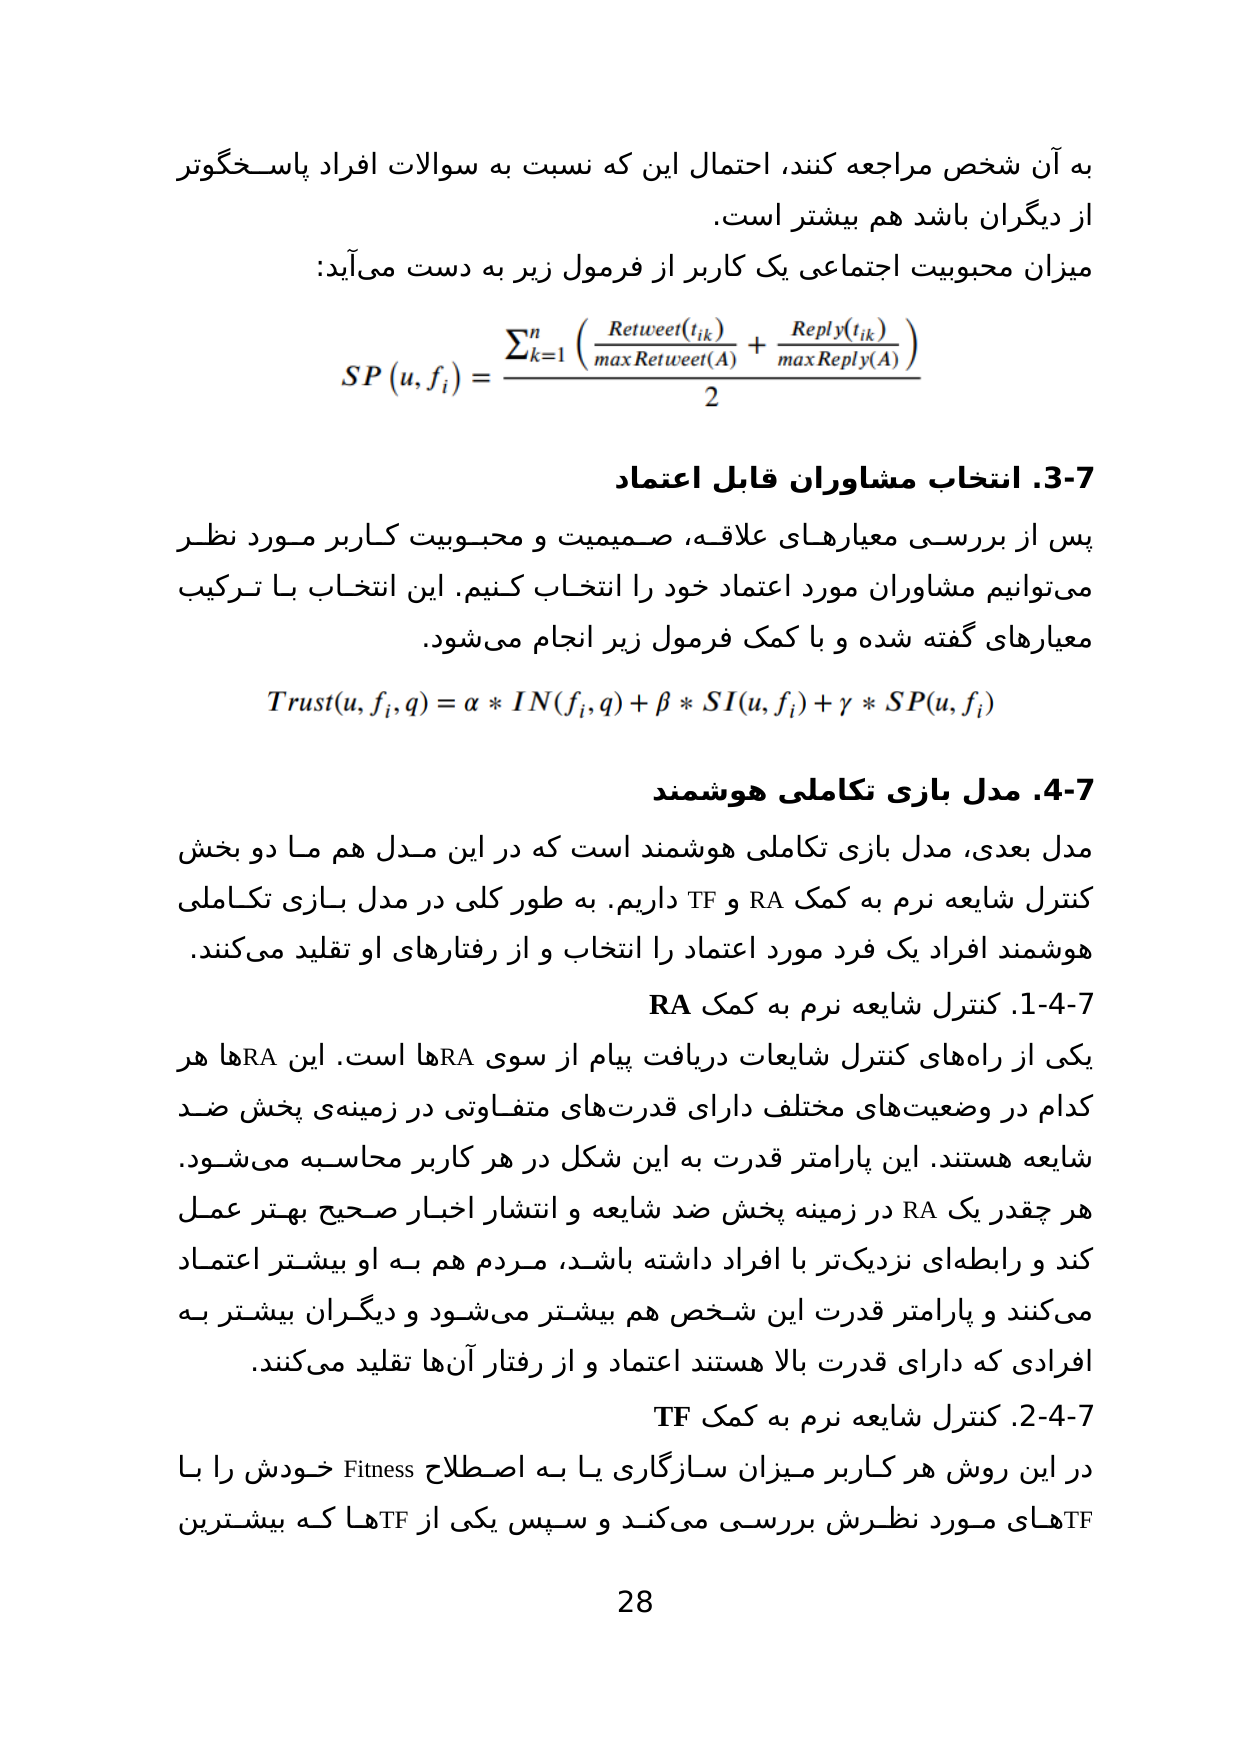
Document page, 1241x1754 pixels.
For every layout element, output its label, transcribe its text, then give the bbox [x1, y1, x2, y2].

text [177, 1450, 1093, 1535]
subtitle 1-4-7. کنترل شایعه نرم به کمک RA [177, 987, 1096, 1021]
picture [260, 671, 1010, 734]
text پس از بررسی معیارهای علاقه، صمیمیت و محبوبیت کاربر مورد نظر می‌توانیم مشاوران مورد اعتماد خود را انتخاب کنیم. این انتخاب با ترکیب معیارهای گفته شده و با کمک فرمول زیر انجام می‌شود. [177, 518, 1093, 654]
picture [337, 299, 933, 422]
text یکی از راه‌های کنترل شایعات دریافت پیام از سوی RAها است. این RAها هر کدام در وضعیت‌های مختلف دارای قدرت‌های متفاوتی در زمینه‌ی پخش ضد شایعه هستند. این پارامتر قدرت به این شکل در هر کاربر محاسبه می‌شود. هر چقدر یک RA در زمینه پخش ضد شایعه و انتشار اخبار صحیح بهتر عمل کند و رابطه‌ای نزدیک‌تر با افراد داشته باشد، مردم هم به او بیشتر اعتماد می‌کنند و پارامتر قدرت این شخص هم بیشتر می‌شود و دیگران بیشتر به افرادی که دارای قدرت بالا هستند اعتماد و از رفتار آن‌ها تقلید می‌کنند. [177, 1038, 1093, 1378]
text میزان محبوبیت اجتماعی یک کاربر از فرمول زیر به دست می‌آید: [177, 249, 1093, 283]
subtitle 4-7. مدل بازی تکاملی هوشمند [177, 773, 1096, 807]
subtitle 3-7. انتخاب مشاوران قابل اعتماد [177, 461, 1096, 495]
text مدل بعدی، مدل بازی تکاملی هوشمند است که در این مدل هم ما دو بخش کنترل شایعه نرم به کمک RA و TF داریم. به طور کلی در مدل بازی تکاملی هوشمند افراد یک فرد مورد اعتماد را انتخاب و از رفتارهای او تقلید می‌کنند. [177, 830, 1093, 966]
subtitle 2-4-7. کنترل شایعه نرم به کمک TF [177, 1399, 1096, 1433]
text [177, 147, 1093, 232]
